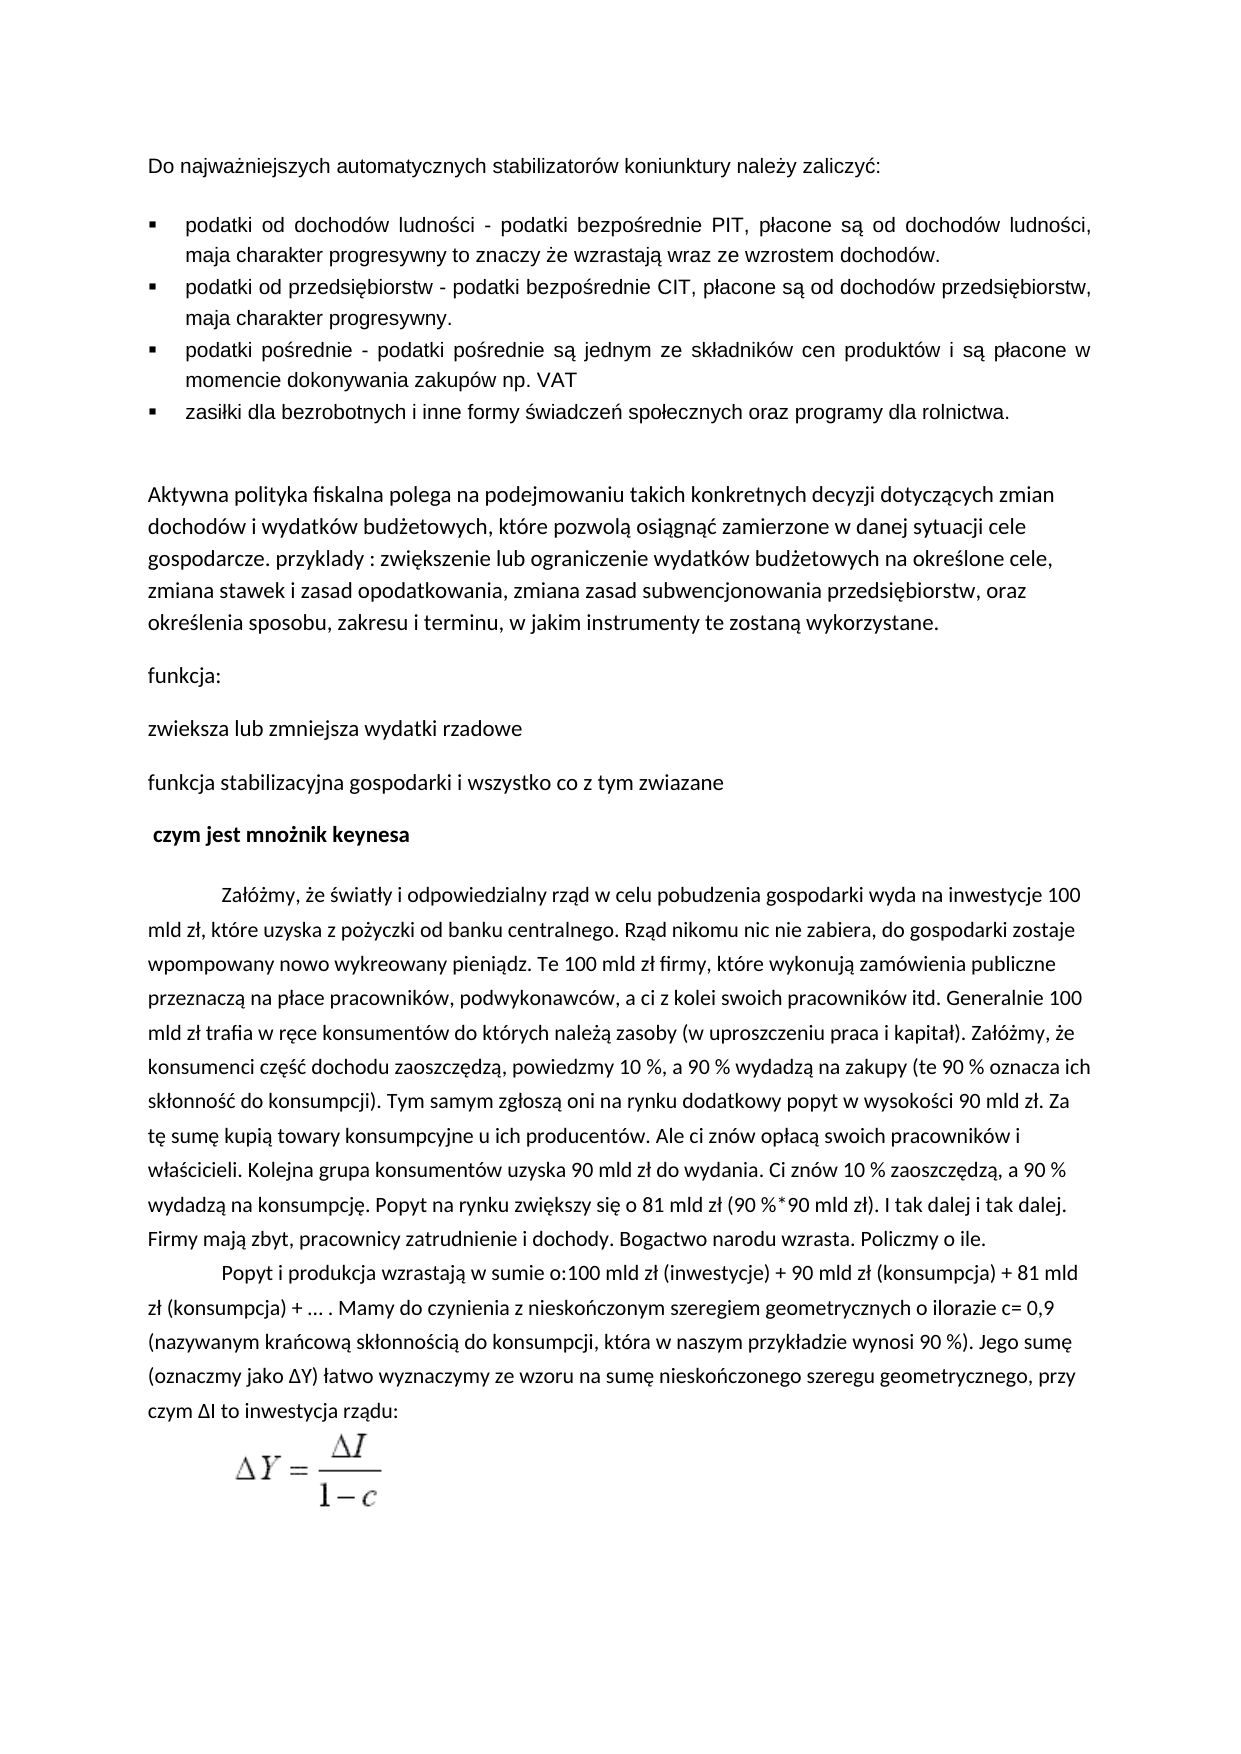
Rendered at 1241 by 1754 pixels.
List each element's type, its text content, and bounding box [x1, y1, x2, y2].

text funkcja: [148, 662, 1093, 689]
list zasiłki dla bezrobotnych i inne formy świadczeń społecznych oraz programy dla rolnictwa. [148, 394, 1093, 424]
text Popyt i produkcja wzrastają w sumie o:100 mld zł (inwestycje) + 90 mld zł (konsumpcja) + 81 mld zł (konsumpcja) + … . Mamy do czynienia z nieskończonym szeregiem geometrycznych o ilorazie c= 0,9 (nazywanym krańcową skłonnością do konsumpcji, która w naszym przykładzie wynosi 90 %). Jego sumę (oznaczmy jako ΔY) łatwo wyznaczymy ze wzoru na sumę nieskończonego szeregu geometrycznego, przy czym ΔI to inwestycja rządu: [148, 1252, 1093, 1424]
text czym jest mnożnik keynesa [148, 821, 1093, 849]
list podatki pośrednie - podatki pośrednie są jednym ze składników cen produktów i są płacone w momencie dokonywania zakupów np. VAT [148, 332, 1093, 392]
list podatki od przedsiębiorstw - podatki bezpośrednie CIT, płacone są od dochodów przedsiębiorstw, maja charakter progresywny. [148, 269, 1093, 329]
text zwieksza lub zmniejsza wydatki rzadowe [148, 714, 1093, 743]
picture [231, 1423, 388, 1516]
text Załóżmy, że światły i odpowiedzialny rząd w celu pobudzenia gospodarki wyda na inwestycje 100 mld zł, które uzyska z pożyczki od banku centralnego. Rząd nikomu nic nie zabiera, do gospodarki zostaje wpompowany nowo wykreowany pieniądz. Te 100 mld zł firmy, które wykonują zamówienia publiczne przeznaczą na płace pracowników, podwykonawców, a ci z kolei swoich pracowników itd. Generalnie 100 mld zł trafia w ręce konsumentów do których należą zasoby (w uproszczeniu praca i kapitał). Załóżmy, że konsumenci część dochodu zaoszczędzą, powiedzmy 10 %, a 90 % wydadzą na zakupy (te 90 % oznacza ich skłonność do konsumpcji). Tym samym zgłoszą oni na rynku dodatkowy popyt w wysokości 90 mld zł. Za tę sumę kupią towary konsumpcyjne u ich producentów. Ale ci znów opłacą swoich pracowników i właścicieli. Kolejna grupa konsumentów uzyska 90 mld zł do wydania. Ci znów 10 % zaoszczędzą, a 90 % wydadzą na konsumpcję. Popyt na rynku zwiększy się o 81 mld zł (90 %*90 mld zł). I tak dalej i tak dalej. Firmy mają zbyt, pracownicy zatrudnienie i dochody. Bogactwo narodu wzrasta. Policzmy o ile. [148, 874, 1093, 1252]
text Do najważniejszych automatycznych stabilizatorów koniunktury należy zaliczyć: [148, 148, 1093, 178]
list podatki od dochodów ludności - podatki bezpośrednie PIT, płacone są od dochodów ludności, maja charakter progresywny to znaczy że wzrastają wraz ze wzrostem dochodów. [148, 207, 1093, 267]
text Aktywna polityka fiskalna polega na podejmowaniu takich konkretnych decyzji dotyczących zmian dochodów i wydatków budżetowych, które pozwolą osiągnąć zamierzone w danej sytuacji cele gospodarcze. przyklady : zwiększenie lub ograniczenie wydatków budżetowych na określone cele, zmiana stawek i zasad opodatkowania, zmiana zasad subwencjonowania przedsiębiorstw, oraz określenia sposobu, zakresu i terminu, w jakim instrumenty te zostaną wykorzystane. [148, 480, 1093, 637]
text funkcja stabilizacyjna gospodarki i wszystko co z tym zwiazane [148, 768, 1093, 796]
